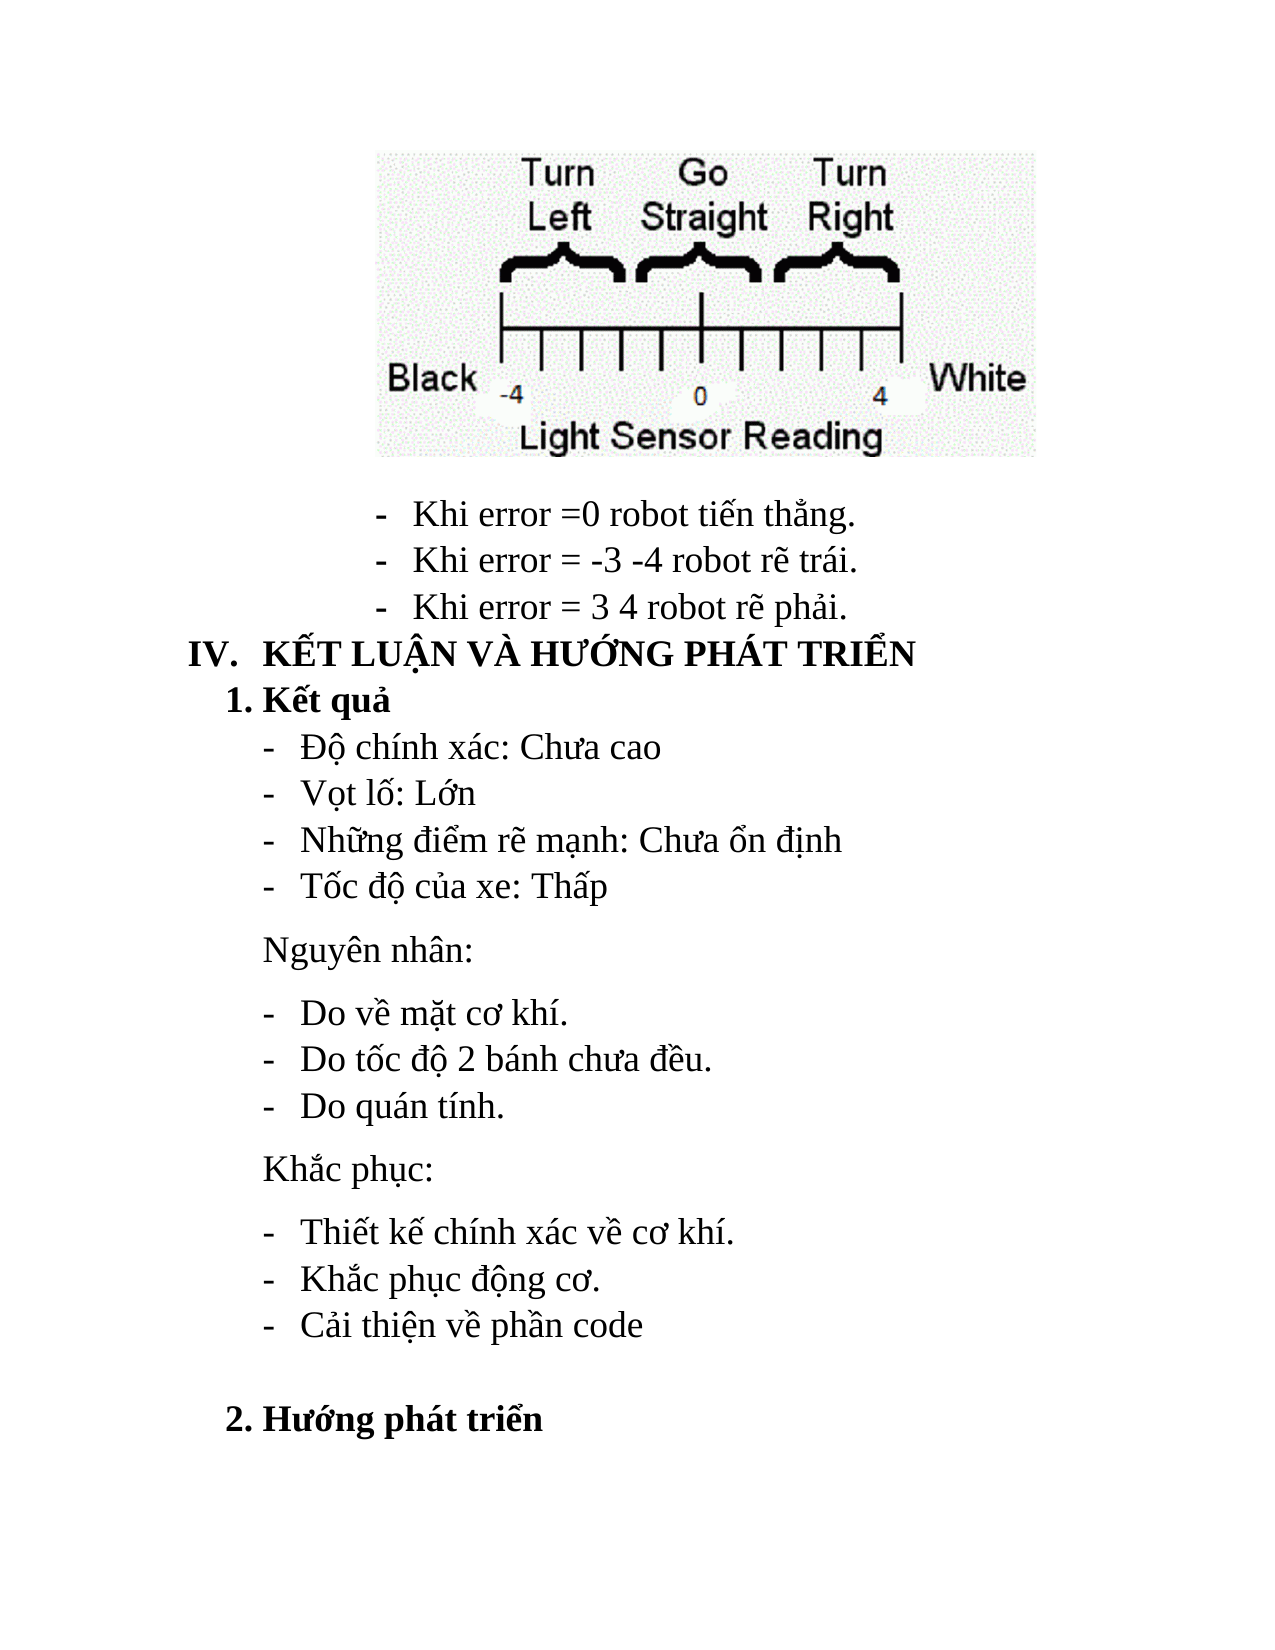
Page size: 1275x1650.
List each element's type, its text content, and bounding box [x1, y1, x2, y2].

list Thiết kế chính xác về cơ khí. [262, 1210, 1125, 1253]
list Độ chính xác: Chưa cao [262, 724, 1125, 767]
list Kết quả [225, 677, 1125, 721]
list Khi error =0 robot tiến thẳng. [375, 491, 1125, 534]
list Do về mặt cơ khí. [262, 990, 1125, 1033]
text Khắc phục: [262, 1147, 1125, 1190]
list Do quán tính. [262, 1083, 1125, 1126]
list Khi error = -3 -4 robot rẽ trái. [375, 538, 1125, 581]
list Những điểm rẽ mạnh: Chưa ổn định [262, 817, 1125, 860]
list Cải thiện về phần code [262, 1303, 1125, 1346]
list Khắc phục động cơ. [262, 1256, 1125, 1299]
list Khi error = 3 4 robot rẽ phải. [375, 584, 1125, 627]
list Tốc độ của xe: Thấp [262, 864, 1125, 907]
picture [375, 150, 1037, 457]
list Vọt lố: Lớn [262, 771, 1125, 814]
list KẾT LUẬN VÀ HƯỚNG PHÁT TRIỂN [187, 631, 1125, 674]
text Nguyên nhân: [262, 927, 1125, 970]
list Hướng phát triển [225, 1396, 1125, 1439]
list Do tốc độ 2 bánh chưa đều. [262, 1037, 1125, 1080]
